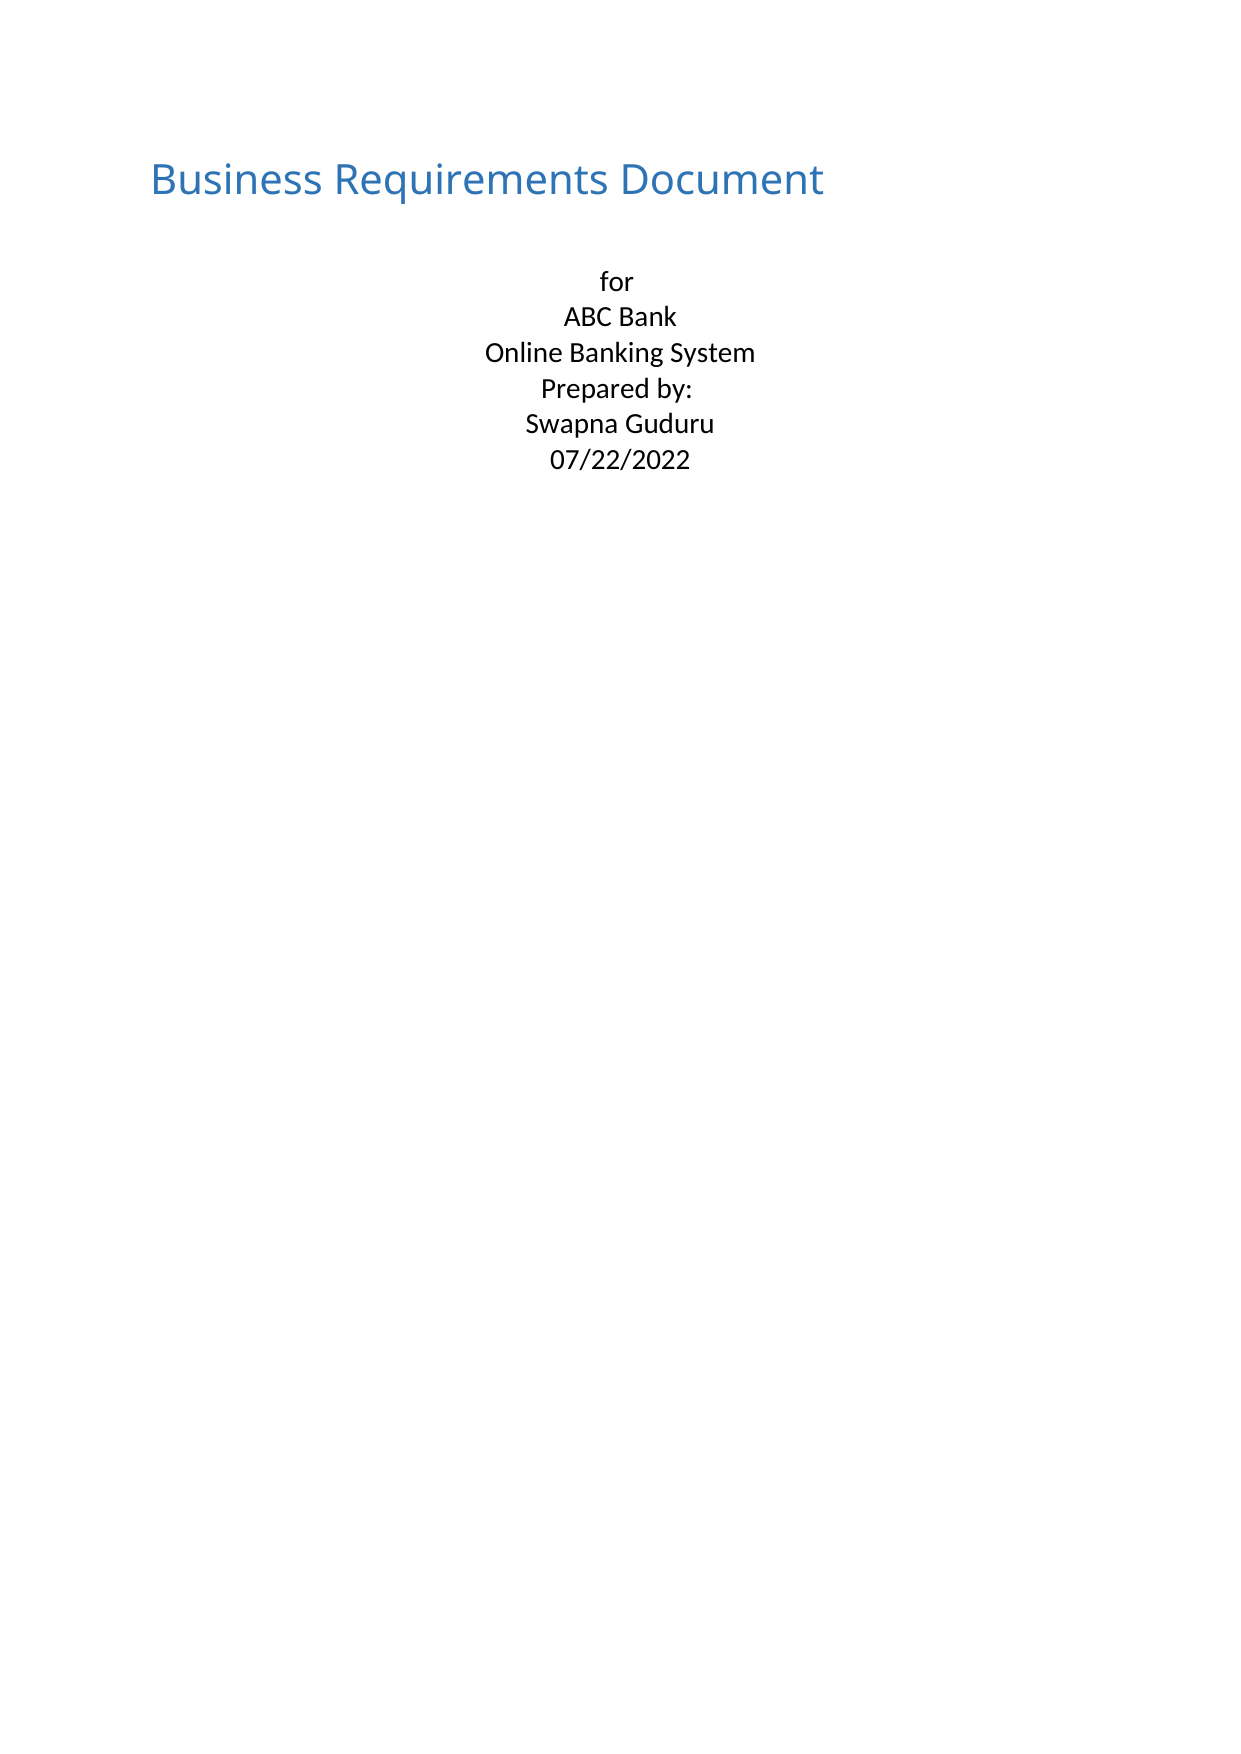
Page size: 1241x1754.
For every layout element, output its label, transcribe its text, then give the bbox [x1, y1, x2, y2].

text 07/22/2022 [150, 441, 1090, 477]
text for [150, 263, 1090, 298]
text Business Requirements Document [150, 150, 1090, 207]
text Online Banking System [150, 334, 1090, 370]
text Swapna Guduru [150, 405, 1090, 441]
text ABC Bank [150, 298, 1090, 334]
text Prepared by: [150, 370, 1090, 405]
